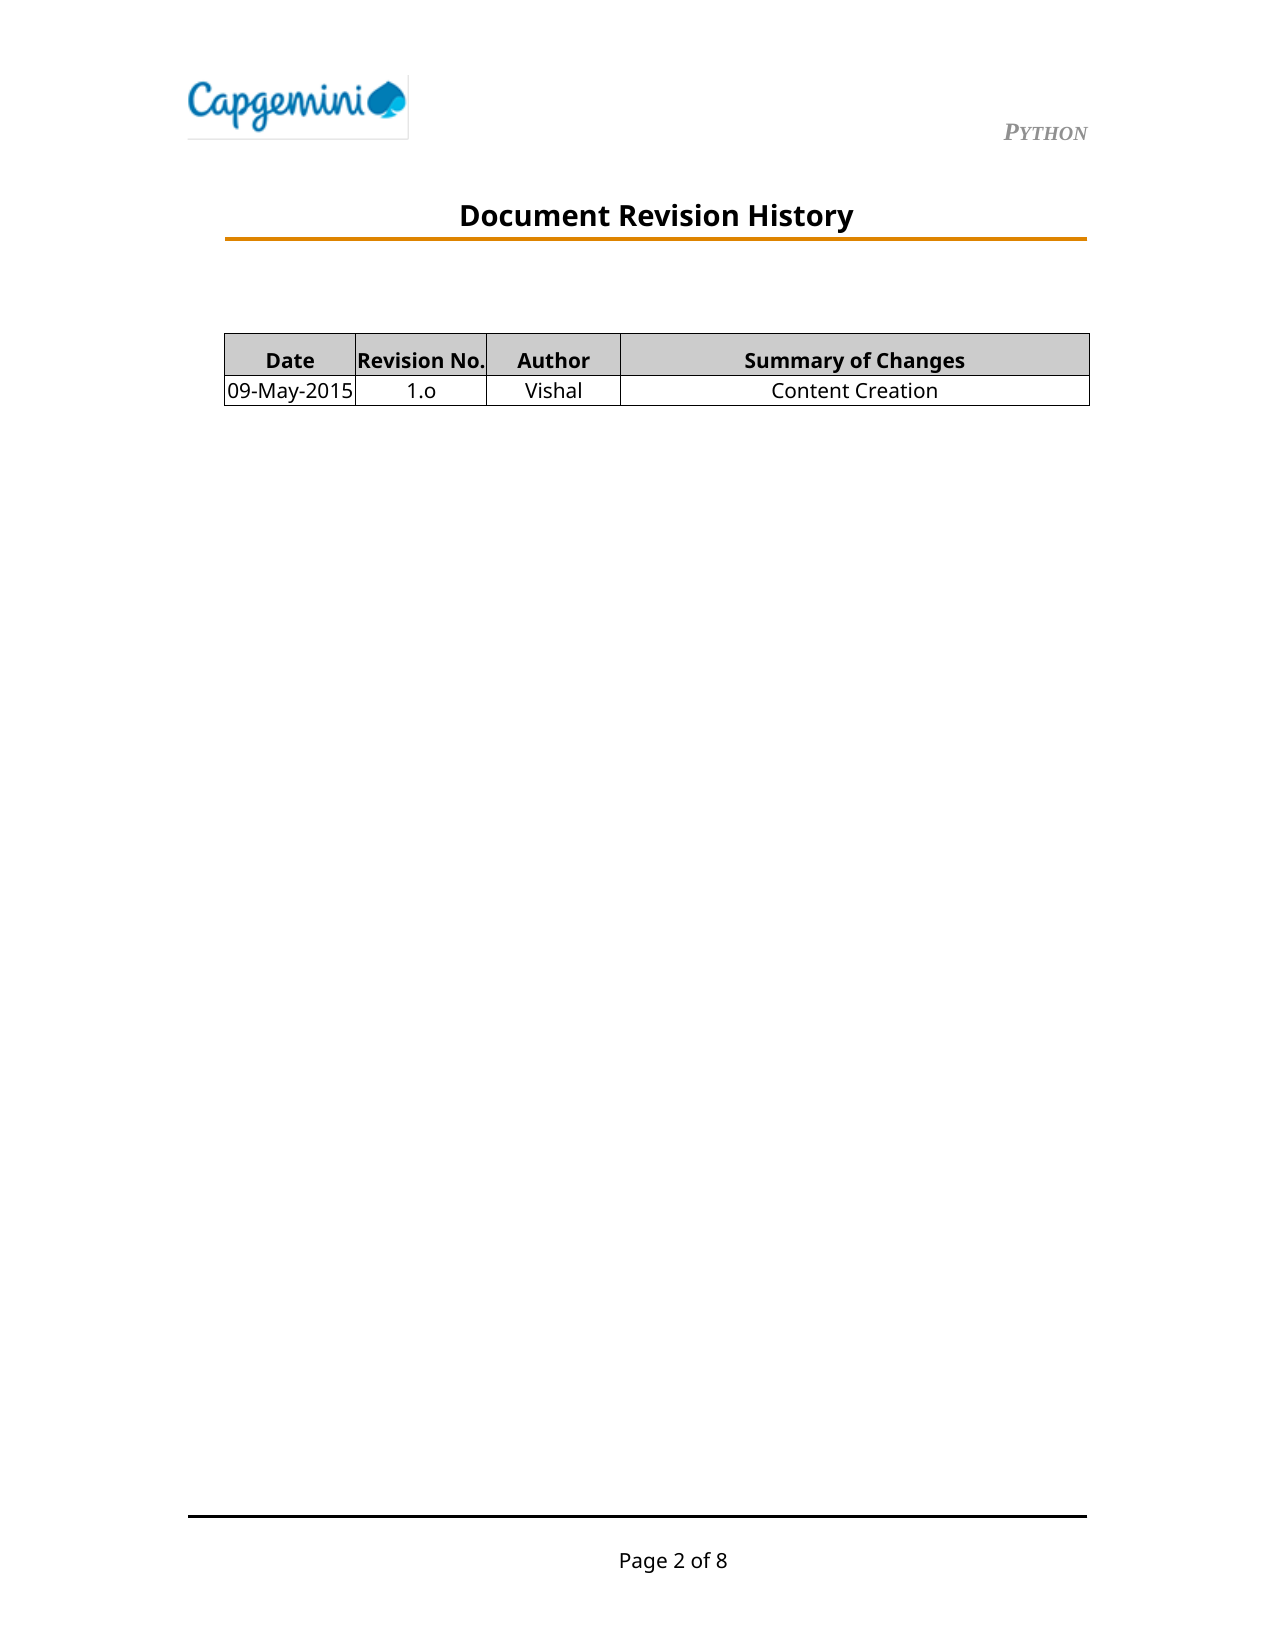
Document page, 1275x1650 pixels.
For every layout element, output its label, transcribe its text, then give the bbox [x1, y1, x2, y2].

title Document Revision History [225, 195, 1087, 237]
table_cell 1.o [356, 376, 486, 404]
table_header Author [487, 334, 620, 375]
table_cell 09-May-2015 [225, 376, 355, 404]
picture [187, 75, 410, 141]
table_header Summary of Changes [621, 334, 1089, 375]
table_cell Content Creation [621, 376, 1089, 404]
table_header Revision No. [356, 334, 486, 375]
table_header Date [225, 334, 355, 375]
table_cell Vishal [487, 376, 620, 404]
